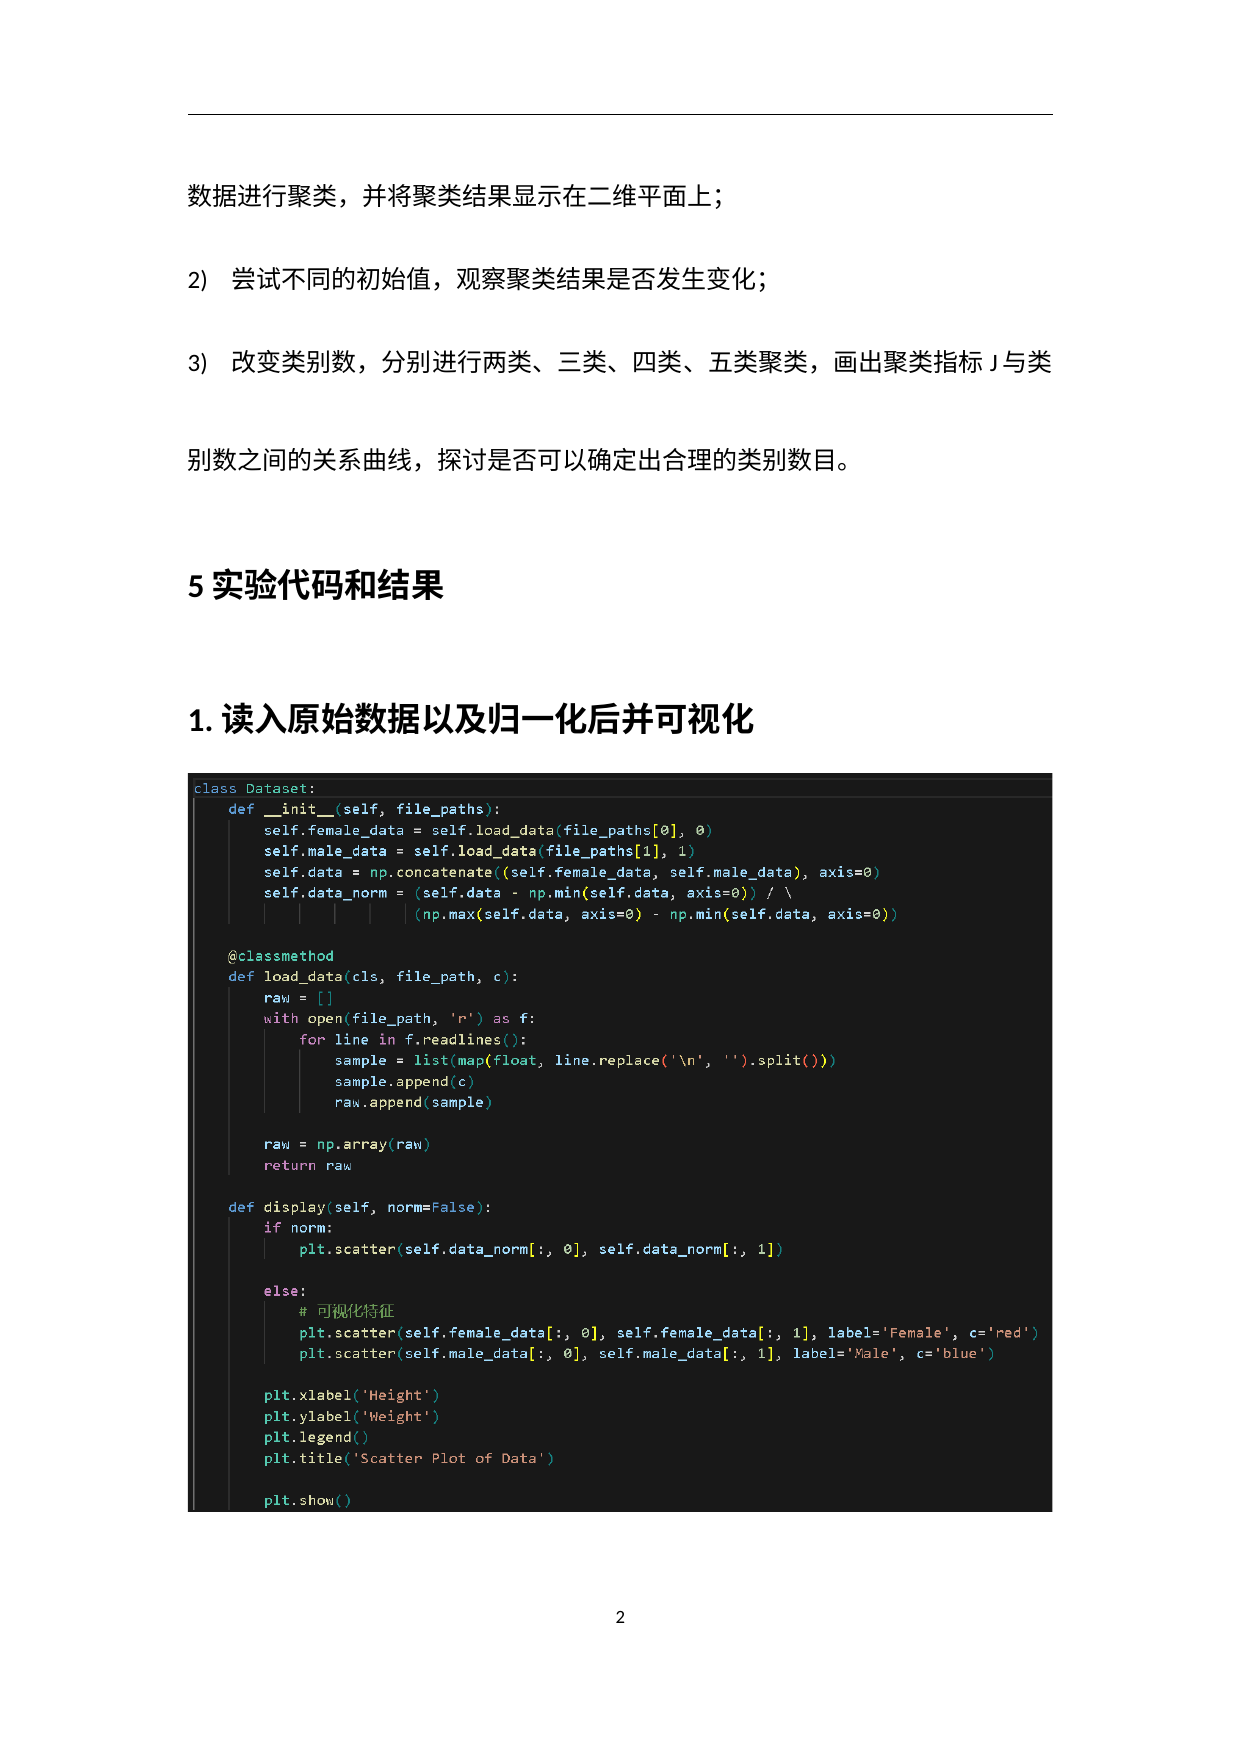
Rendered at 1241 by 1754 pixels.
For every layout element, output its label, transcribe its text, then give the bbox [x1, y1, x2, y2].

list 读入原始数据以及归一化后并可视化 [187, 685, 1053, 750]
picture [187, 773, 1053, 1512]
text 5实验代码和结果 [187, 550, 1053, 615]
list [187, 162, 1053, 227]
list 改变类别数，分别进行两类、三类、四类、五类聚类，画出聚类指标J与类别数之间的关系曲线，探讨是否可以确定出合理的类别数目。 [187, 328, 1053, 491]
list 尝试不同的初始值，观察聚类结果是否发生变化； [187, 245, 1053, 310]
